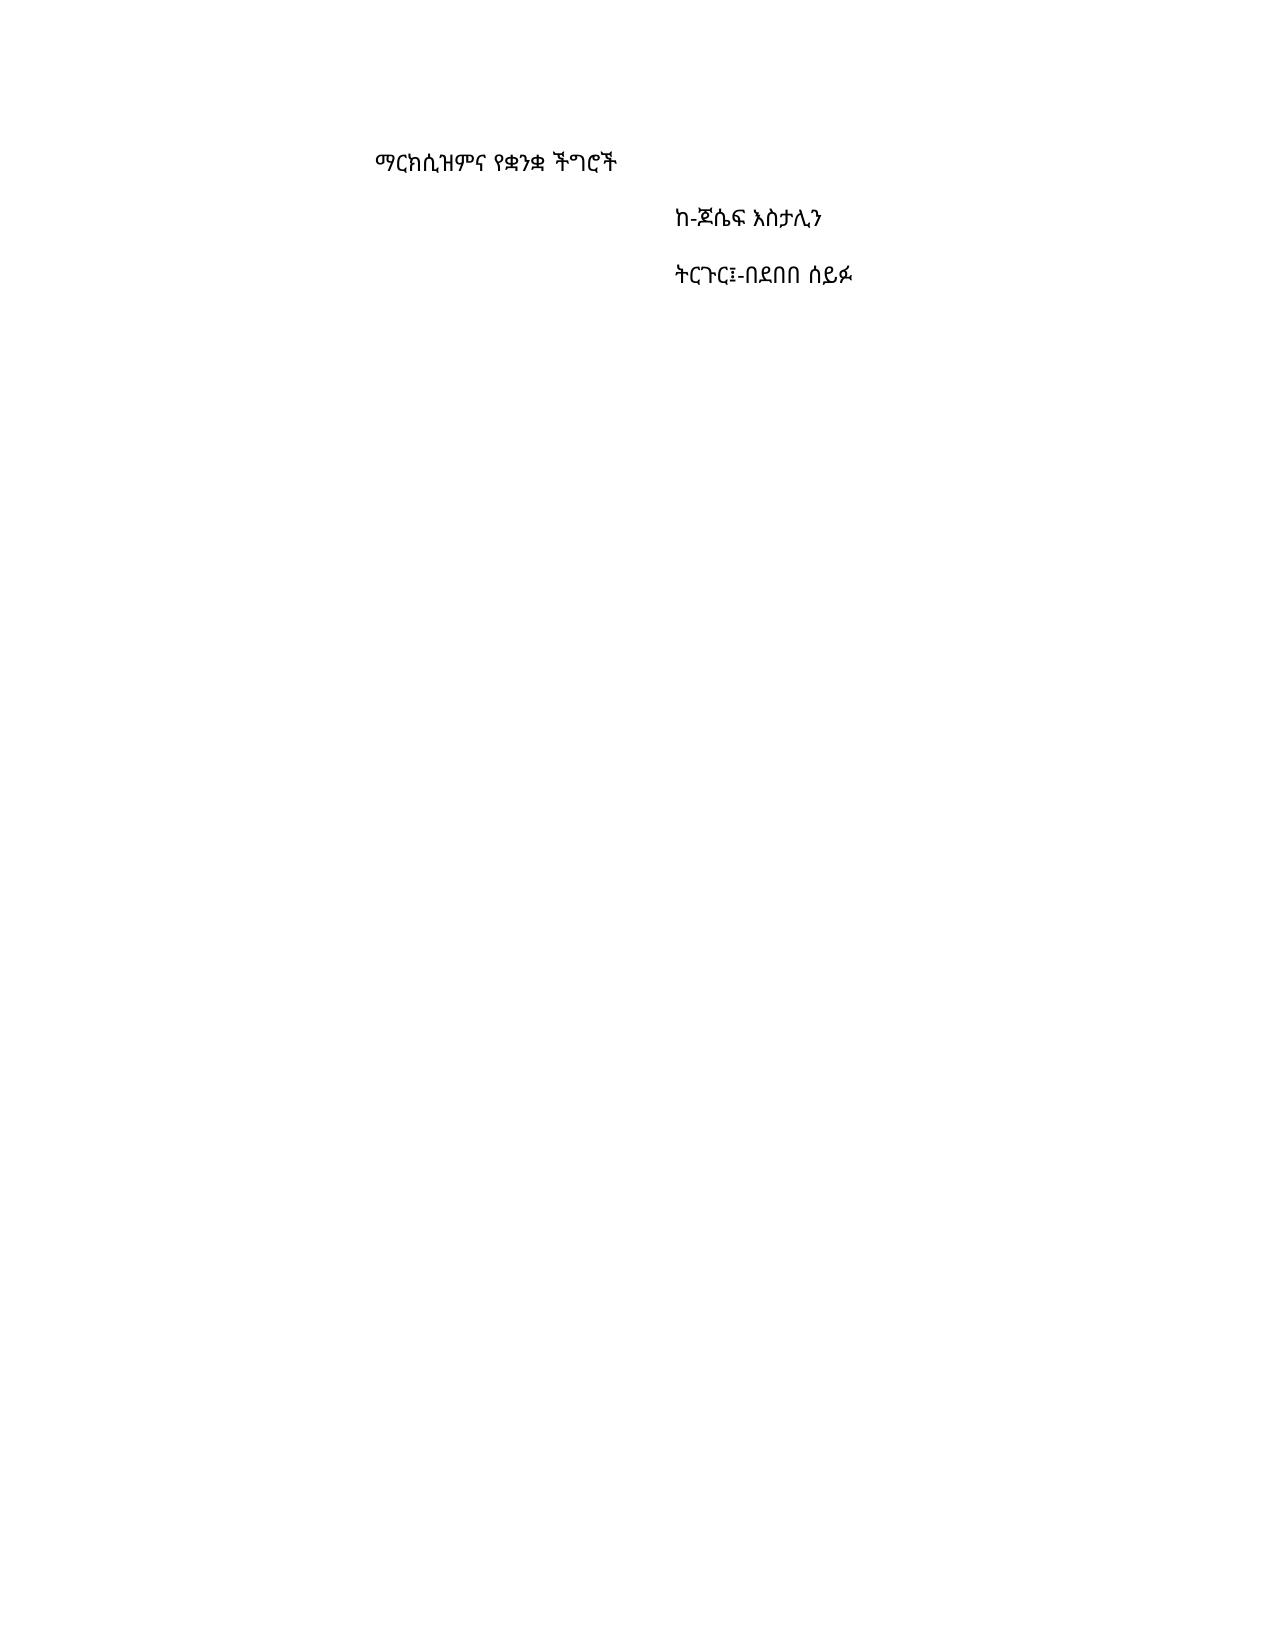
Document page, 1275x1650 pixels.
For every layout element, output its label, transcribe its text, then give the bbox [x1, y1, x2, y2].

text ማርክሲዝምና የቋንቋ ችግሮች [150, 150, 1125, 177]
text ከ-ጆሴፍ እስታሊን [150, 202, 1125, 233]
text ትርጉር፤-በደበበ ሰይፉ [150, 259, 1125, 290]
